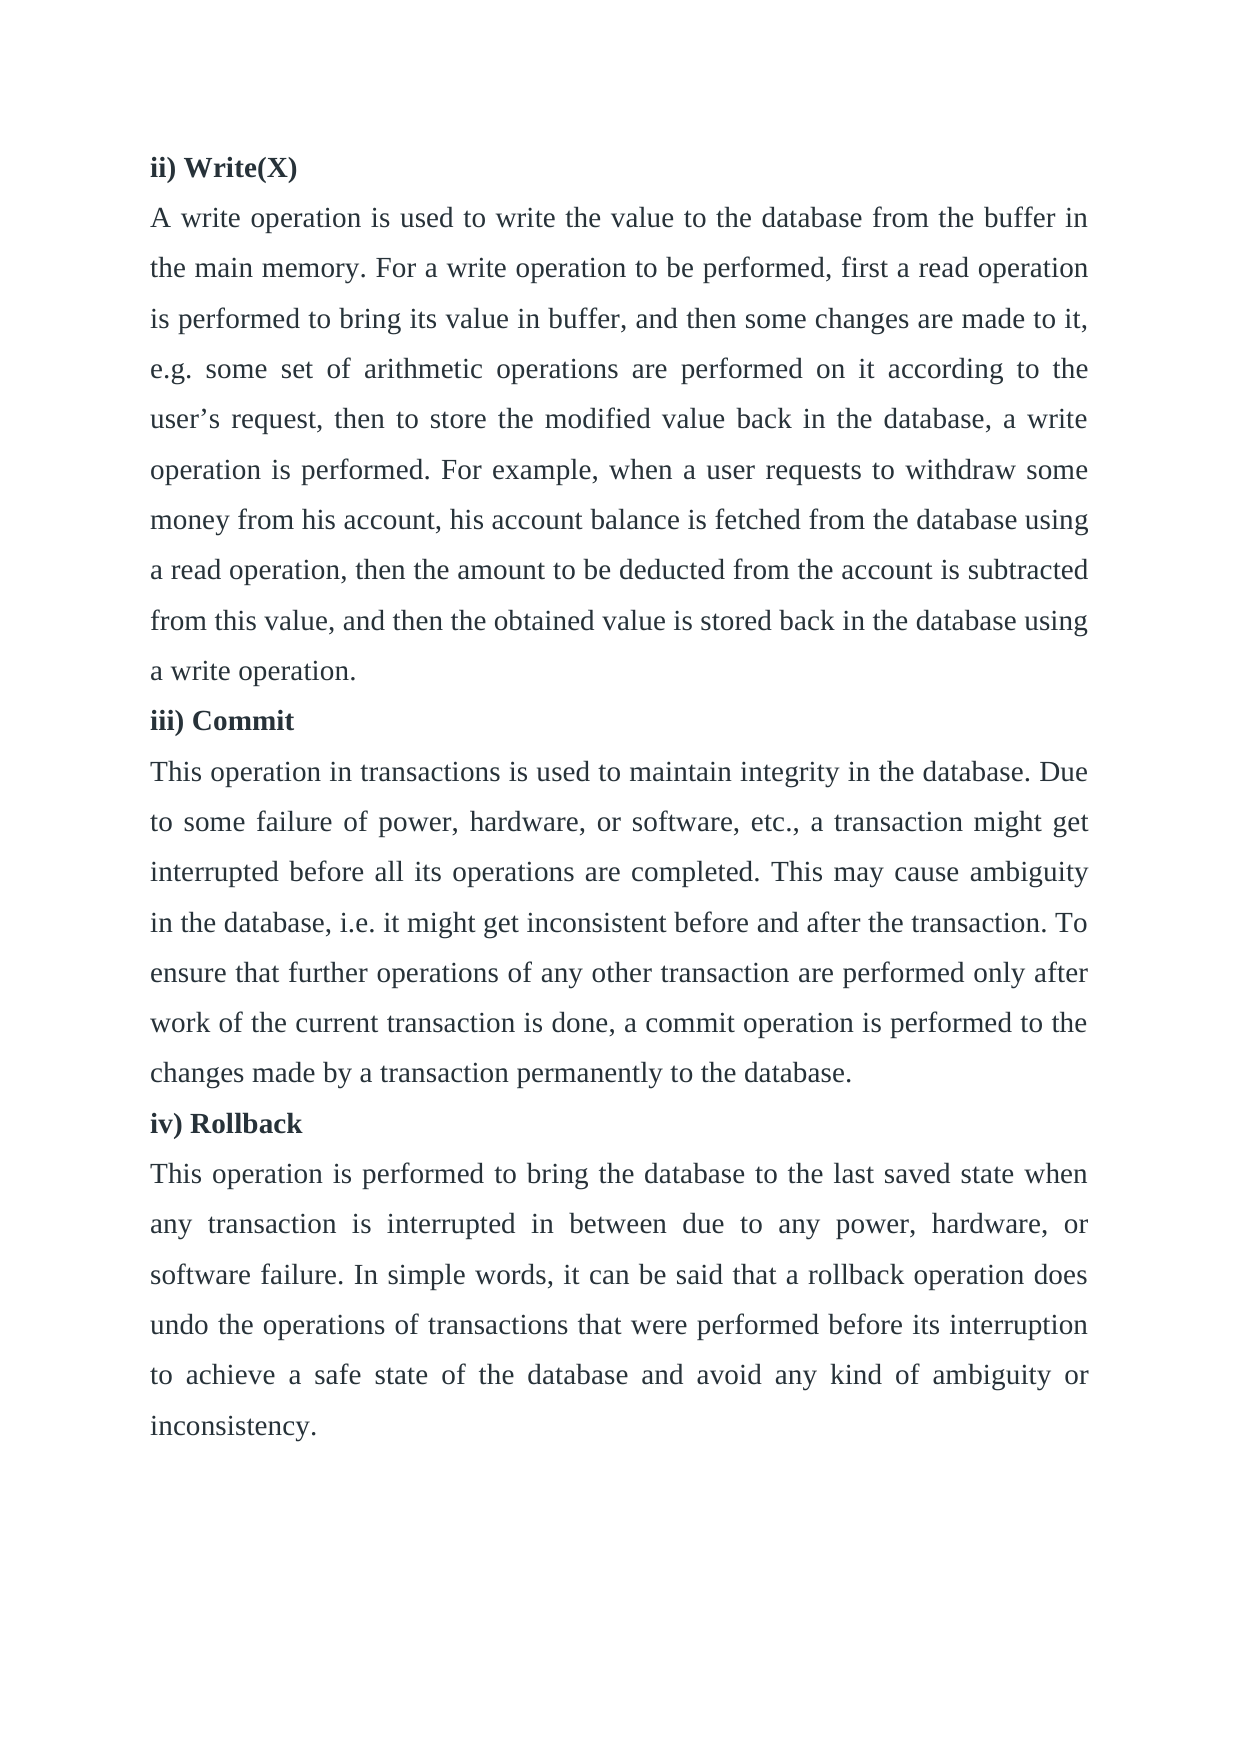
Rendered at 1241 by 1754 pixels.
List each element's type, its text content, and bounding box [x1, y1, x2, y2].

text This operation in transactions is used to maintain integrity in the database. Due to some failure of power, hardware, or software, etc., a transaction might get interrupted before all its operations are completed. This may cause ambiguity in the database, i.e. it might get inconsistent before and after the transaction. To ensure that further operations of any other transaction are performed only after work of the current transaction is done, a commit operation is performed to the changes made by a transaction permanently to the database. [150, 754, 1090, 1089]
subtitle iv) Rollback [150, 1106, 1090, 1139]
text A write operation is used to write the value to the database from the buffer in the main memory. For a write operation to be performed, first a read operation is performed to bring its value in buffer, and then some changes are made to it, e.g. some set of arithmetic operations are performed on it according to the user’s request, then to store the modified value back in the database, a write operation is performed. For example, when a user requests to withdraw some money from his account, his account balance is fetched from the database using a read operation, then the amount to be deducted from the account is subtracted from this value, and then the obtained value is stored back in the database using a write operation. [150, 200, 1090, 687]
subtitle ii) Write(X) [150, 150, 1090, 183]
subtitle iii) Commit [150, 703, 1090, 737]
text This operation is performed to bring the database to the last saved state when any transaction is interrupted in between due to any power, hardware, or software failure. In simple words, it can be said that a rollback operation does undo the operations of transactions that were performed before its interruption to achieve a safe state of the database and avoid any kind of ambiguity or inconsistency. [150, 1156, 1090, 1441]
